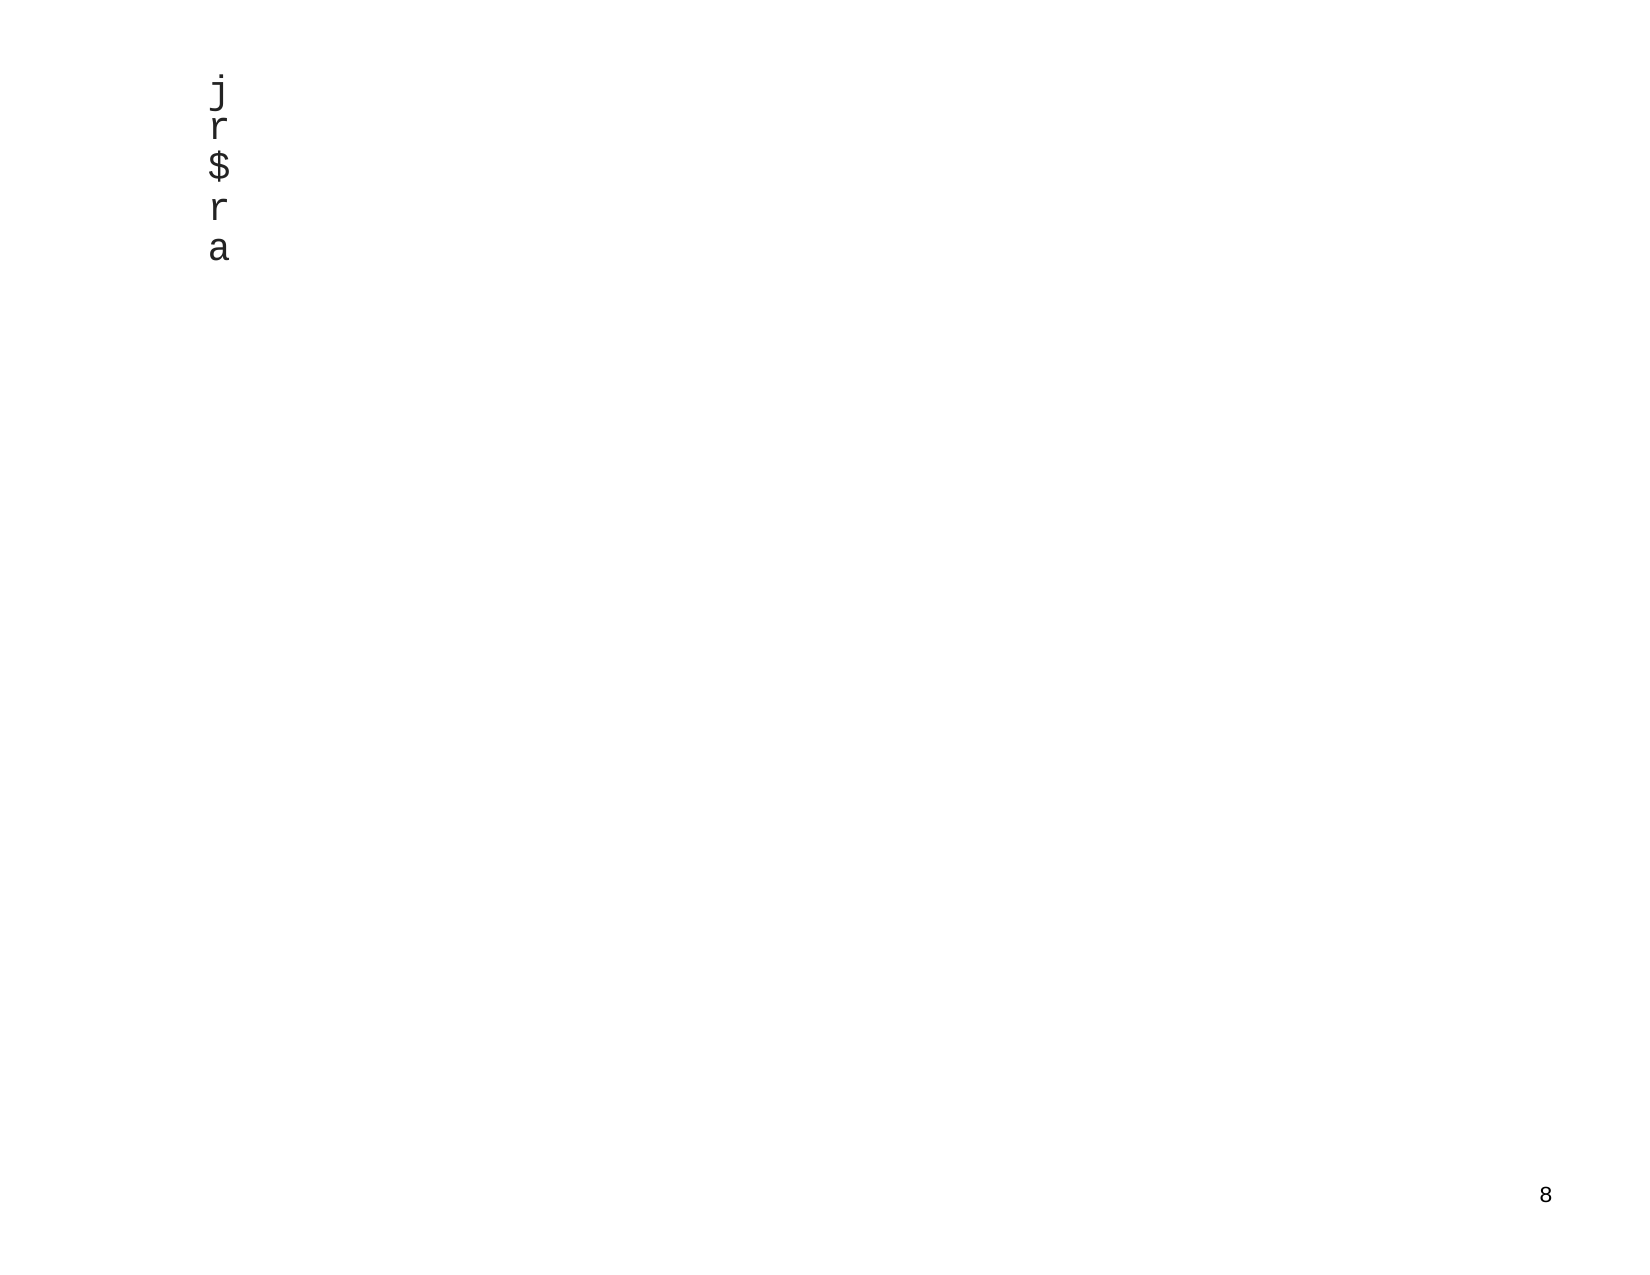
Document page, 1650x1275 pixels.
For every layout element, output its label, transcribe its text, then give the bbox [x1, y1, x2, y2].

text PL_done: jr $ra [167, 71, 234, 273]
